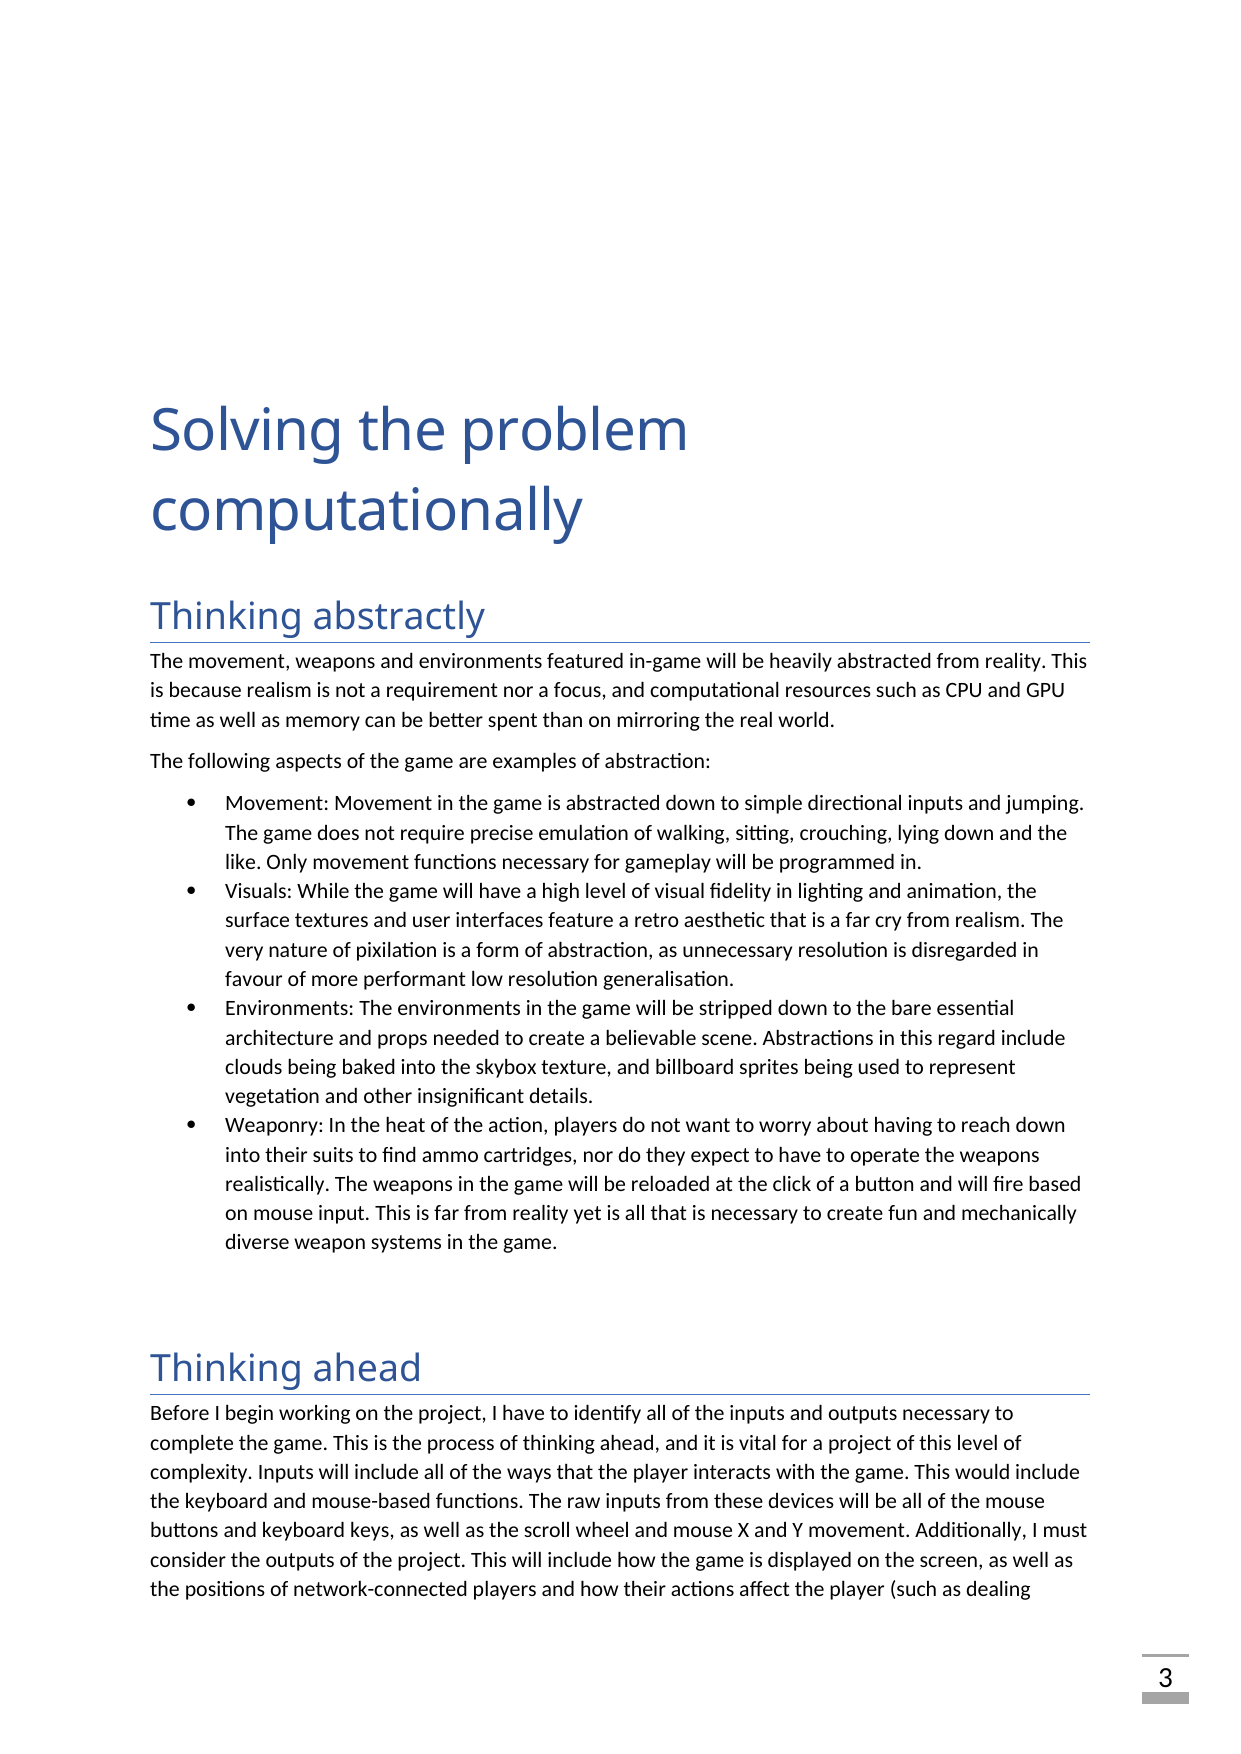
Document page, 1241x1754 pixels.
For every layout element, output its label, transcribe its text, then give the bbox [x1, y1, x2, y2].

text The following aspects of the game are examples of abstraction: [150, 748, 1090, 774]
list Visuals: While the game will have a high level of visual fidelity in lighting and animation, the surface textures and user interfaces feature a retro aesthetic that is a far cry from realism. The very nature of pixilation is a form of abstraction, as unnecessary resolution is disregarded in favour of more performant low resolution generalisation. [187, 877, 1090, 992]
list Movement: Movement in the game is abstracted down to simple directional inputs and jumping. The game does not require precise emulation of walking, sitting, crouching, lying down and the like. Only movement functions necessary for gameplay will be programmed in. [187, 789, 1090, 875]
subtitle Thinking ahead [150, 1341, 1090, 1394]
list Environments: The environments in the game will be stripped down to the bare essential architecture and props needed to create a believable scene. Abstractions in this regard include clouds being baked into the skybox texture, and billboard sprites being used to represent vegetation and other insignificant details. [187, 994, 1090, 1109]
text Solving the problem computationally [150, 388, 1090, 547]
list Weaponry: In the heat of the action, players do not want to worry about having to reach down into their suits to find ammo cartridges, nor do they expect to have to operate the weapons realistically. The weapons in the game will be reloaded at the click of a button and will fire based on mouse input. This is far from reality yet is all that is necessary to create fun and mechanically diverse weapon systems in the game. [187, 1111, 1090, 1255]
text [150, 1399, 1090, 1602]
text The movement, weapons and environments featured in-game will be heavily abstracted from reality. This is because realism is not a requirement nor a focus, and computational resources such as CPU and GPU time as well as memory can be better spent than on mirroring the real world. [150, 647, 1090, 733]
subtitle Thinking abstractly [150, 589, 1090, 642]
